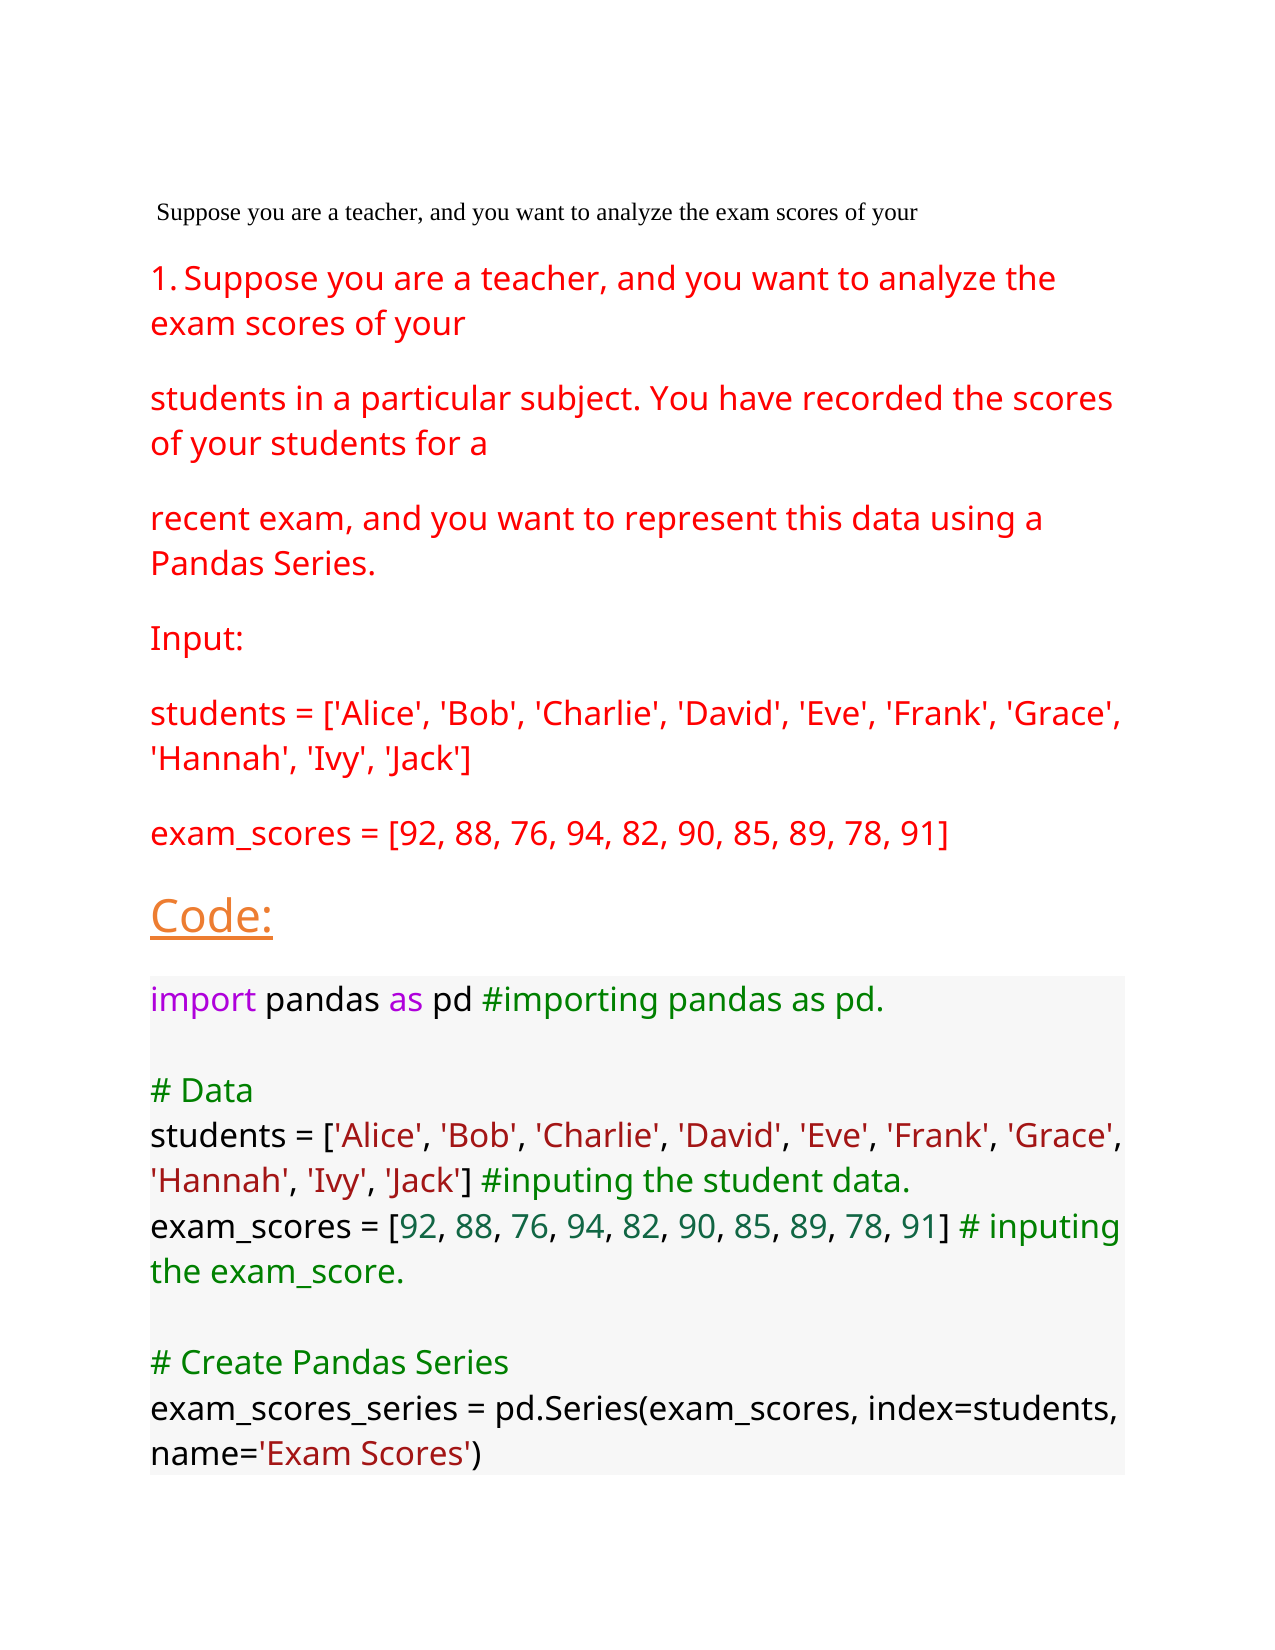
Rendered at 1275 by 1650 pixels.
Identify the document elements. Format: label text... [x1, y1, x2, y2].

text Suppose you are a teacher, and you want to analyze the exam scores of your [150, 197, 1125, 226]
text # Data [150, 1066, 1125, 1112]
text recent exam, and you want to represent this data using a Pandas Series. [150, 495, 1125, 586]
text students = ['Alice', 'Bob', 'Charlie', 'David', 'Eve', 'Frank', 'Grace', 'Hannah', 'Ivy', 'Jack'] #inputing the student data. [150, 1112, 1125, 1203]
text import pandas as pd #importing pandas as pd. [150, 976, 1125, 1021]
text exam_scores = [92, 88, 76, 94, 82, 90, 85, 89, 78, 91] [150, 809, 1125, 855]
text exam_scores_series = pd.Series(exam_scores, index=students, name='Exam Scores') [150, 1384, 1125, 1475]
text 1. Suppose you are a teacher, and you want to analyze the exam scores of your [150, 255, 1125, 346]
text exam_scores = [92, 88, 76, 94, 82, 90, 85, 89, 78, 91] # inputing the exam_score. [150, 1203, 1125, 1293]
text students in a particular subject. You have recorded the scores of your students for a [150, 375, 1125, 466]
text Code: [150, 884, 1125, 946]
text Input: [150, 615, 1125, 660]
text students = ['Alice', 'Bob', 'Charlie', 'David', 'Eve', 'Frank', 'Grace', 'Hannah', 'Ivy', 'Jack'] [150, 689, 1125, 780]
text # Create Pandas Series [150, 1339, 1125, 1384]
